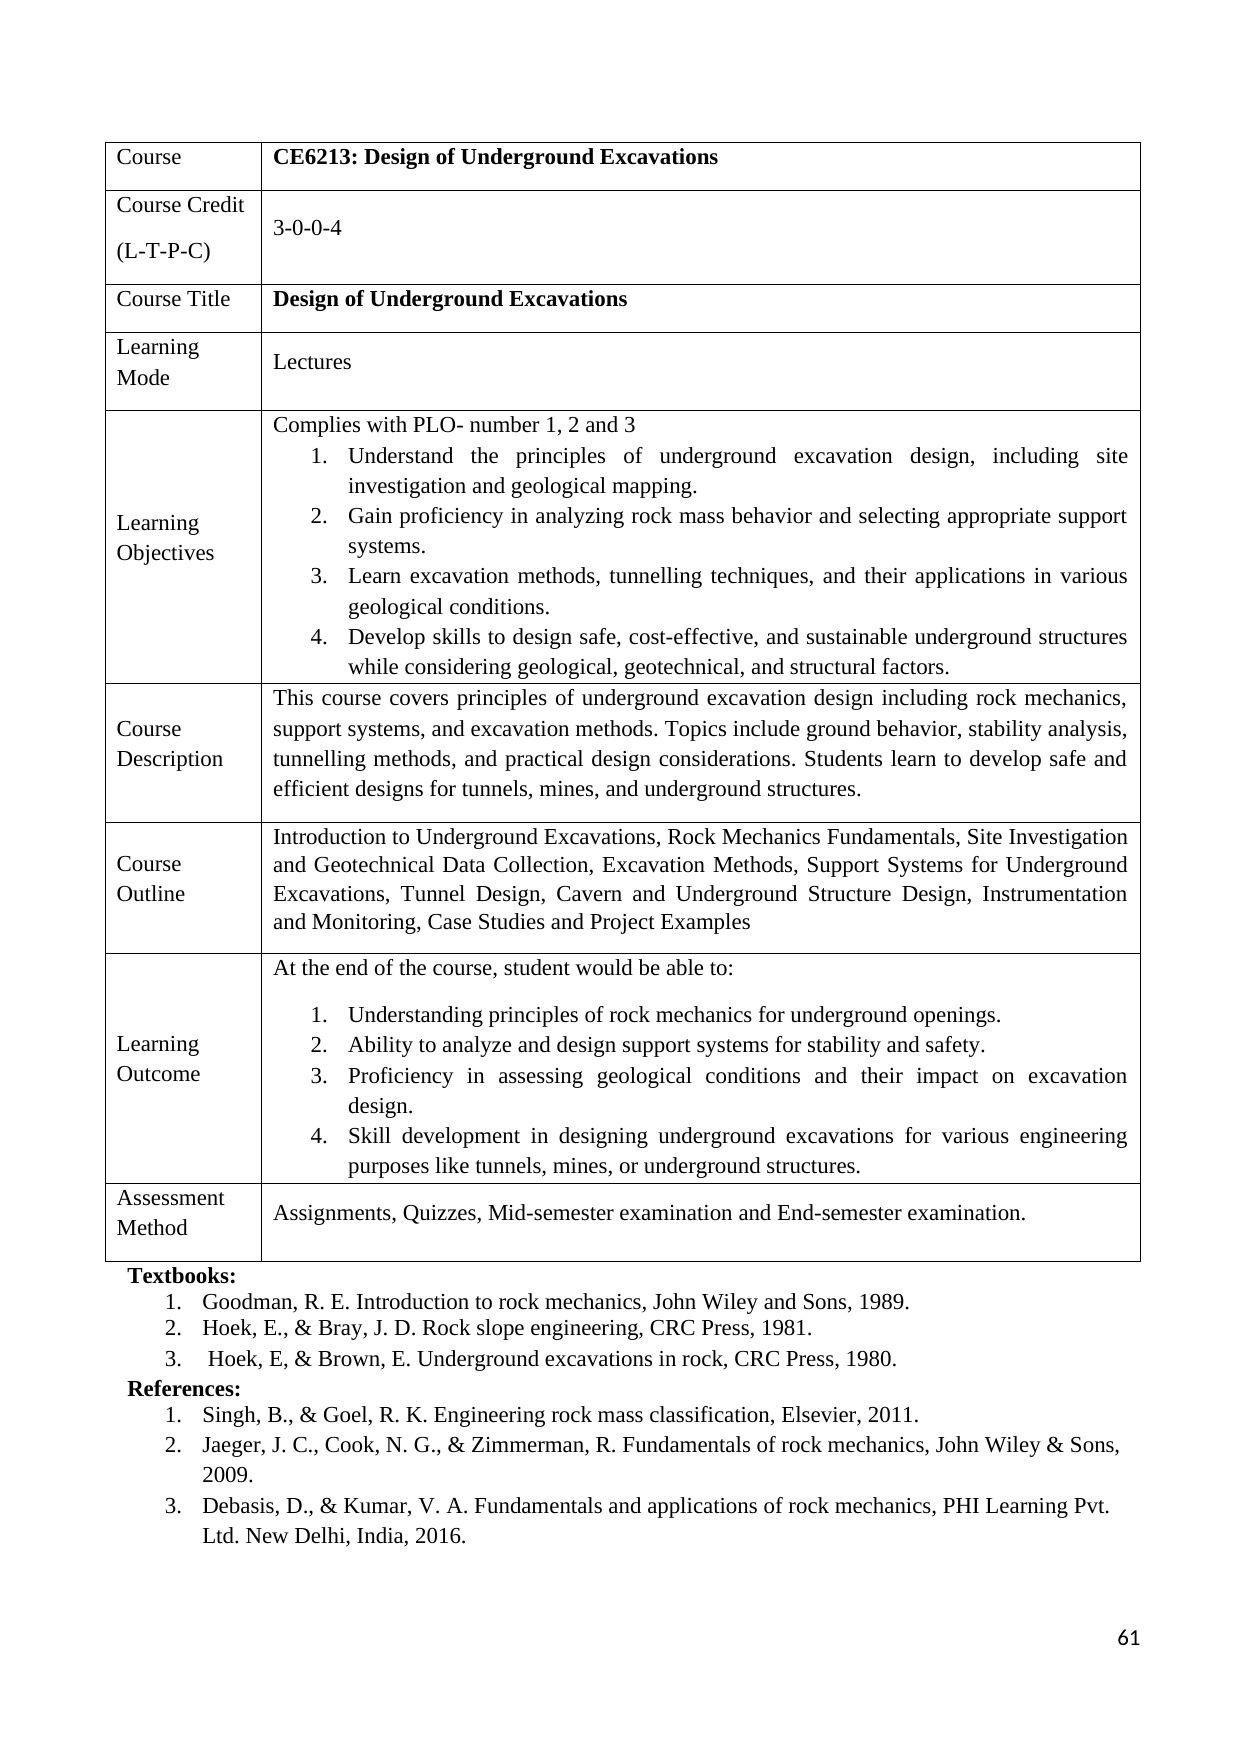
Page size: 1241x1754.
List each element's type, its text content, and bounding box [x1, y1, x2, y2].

table_cell Assignments, Quizzes, Mid-semester examination and End-semester examination. [262, 1184, 1140, 1261]
table_cell Course Description [106, 684, 261, 822]
list Jaeger, J. C., Cook, N. G., & Zimmerman, R. Fundamentals of rock mechanics, John Wiley & Sons, 2009. [164, 1431, 1140, 1488]
list Goodman, R. E. Introduction to rock mechanics, John Wiley and Sons, 1989. [164, 1288, 1140, 1314]
list Debasis, D., & Kumar, V. A. Fundamentals and applications of rock mechanics, PHI Learning Pvt. Ltd. New Delhi, India, 2016. [164, 1492, 1140, 1548]
table_cell Course Outline [106, 823, 261, 953]
list Hoek, E, & Brown, E. Underground excavations in rock, CRC Press, 1980. [164, 1344, 1140, 1371]
table_cell This course covers principles of underground excavation design including rock mechanics, support systems, and excavation methods. Topics include ground behavior, stability analysis, tunnelling methods, and practical design considerations. Students learn to develop safe and efficient designs for tunnels, mines, and underground structures. [262, 684, 1140, 822]
table_cell Assessment Method [106, 1184, 261, 1261]
table_cell 3-0-0-4 [262, 191, 1140, 284]
list Hoek, E., & Bray, J. D. Rock slope engineering, CRC Press, 1981. [164, 1314, 1140, 1341]
table_cell Lectures [262, 333, 1140, 410]
table_cell Complies with PLO- number 1, 2 and 3 Understand the principles of underground excavation design, including site investigation and geological mapping. Gain proficiency in analyzing rock mass behavior and selecting appropriate support systems. Learn excavation methods, tunnelling techniques, and their applications in various geological conditions. Develop skills to design safe, cost-effective, and sustainable underground structures while considering geological, geotechnical, and structural factors. [262, 411, 1140, 683]
table_header CE6213: Design of Underground Excavations [262, 143, 1140, 189]
list Singh, B., & Goel, R. K. Engineering rock mass classification, Elsevier, 2011. [164, 1401, 1140, 1427]
table_header Course [106, 143, 261, 189]
table_cell Course Title [106, 285, 261, 332]
text References: [127, 1375, 1140, 1401]
table_cell Introduction to Underground Excavations, Rock Mechanics Fundamentals, Site Investigation and Geotechnical Data Collection, Excavation Methods, Support Systems for Underground Excavations, Tunnel Design, Cavern and Underground Structure Design, Instrumentation and Monitoring, Case Studies and Project Examples [262, 823, 1140, 953]
text Textbooks: [127, 1262, 1140, 1288]
table_cell At the end of the course, student would be able to: Understanding principles of rock mechanics for underground openings. Ability to analyze and design support systems for stability and safety. Proficiency in assessing geological conditions and their impact on excavation design. Skill development in designing underground excavations for various engineering purposes like tunnels, mines, or underground structures. [262, 954, 1140, 1182]
table_cell Design of Underground Excavations [262, 285, 1140, 332]
table_cell Learning Outcome [106, 954, 261, 1182]
table_cell Course Credit (L-T-P-C) [106, 191, 261, 284]
table_cell Learning Objectives [106, 411, 261, 683]
table_cell Learning Mode [106, 333, 261, 410]
